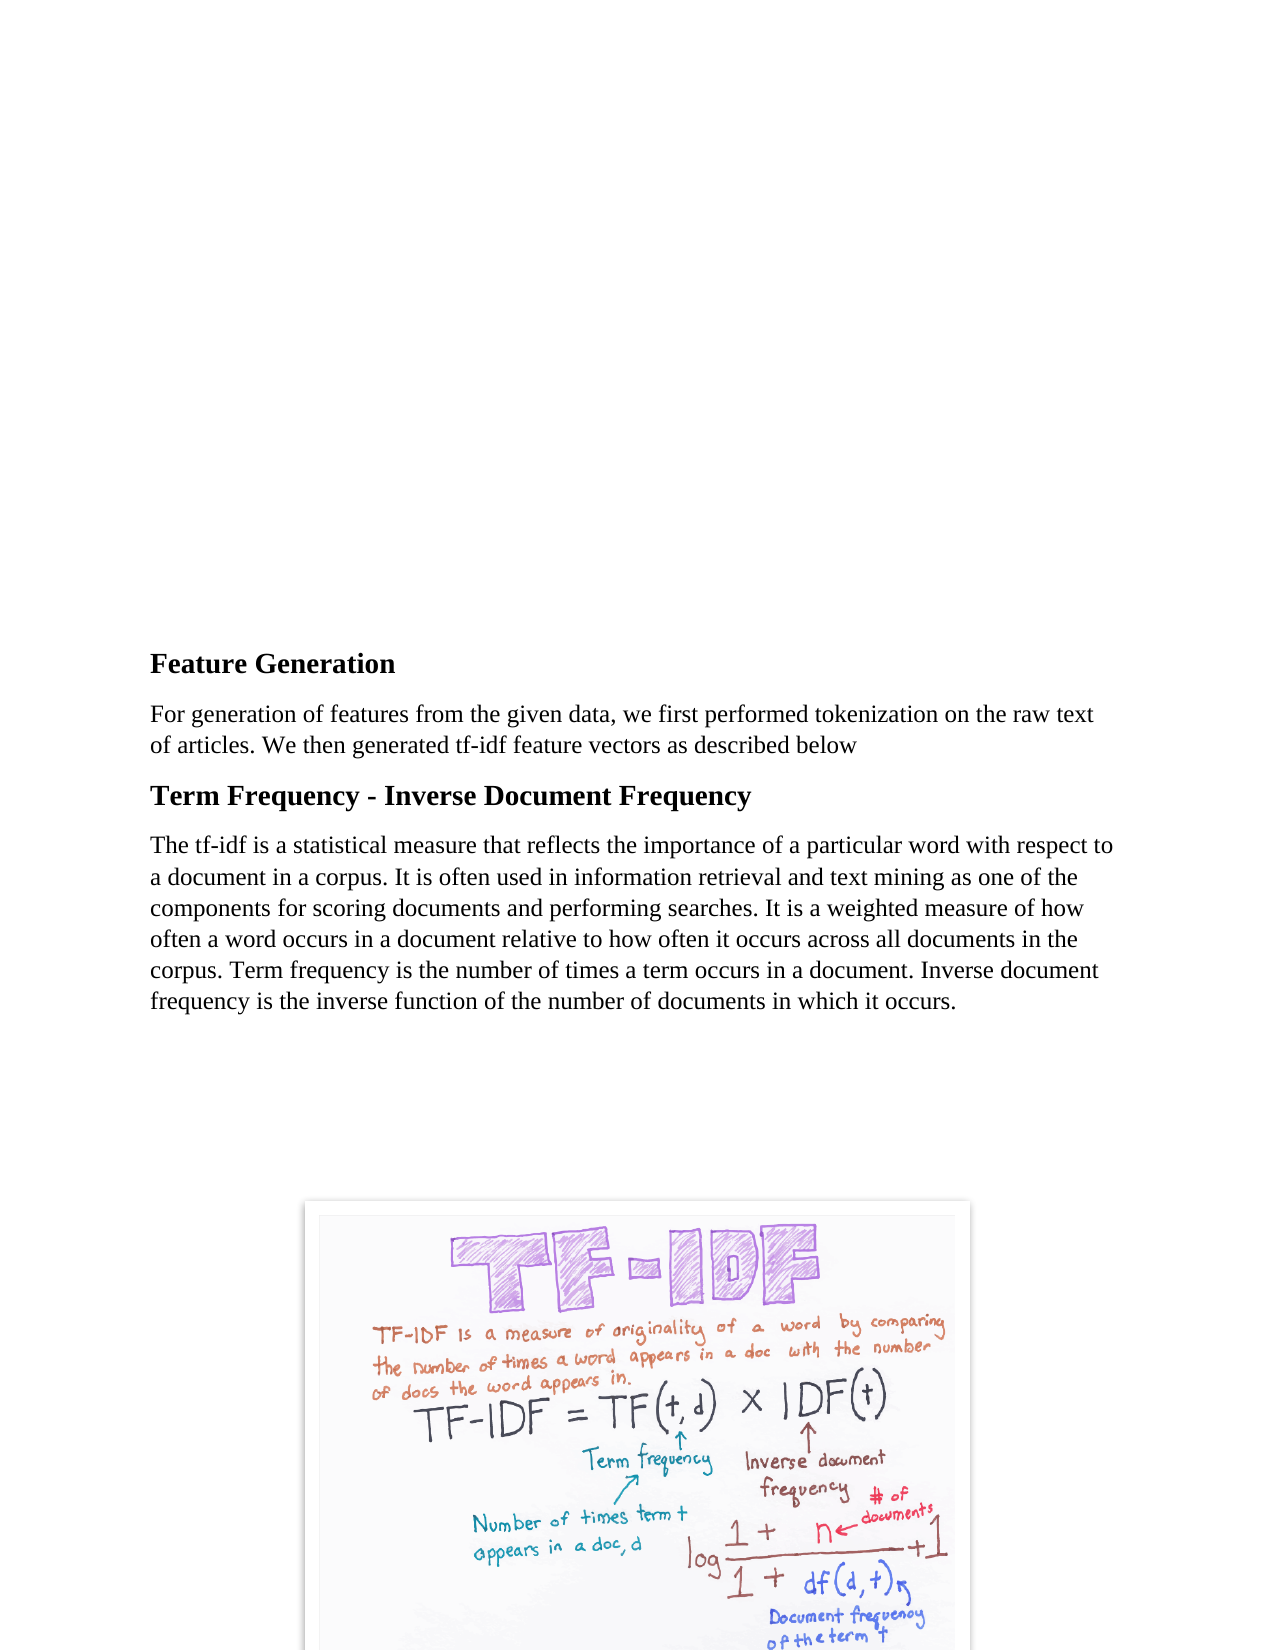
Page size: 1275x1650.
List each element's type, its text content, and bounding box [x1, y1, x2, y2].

picture [319, 1215, 955, 1650]
text For generation of features from the given data, we first performed tokenization on the raw text of articles. We then generated tf-idf feature vectors as described below [150, 699, 1125, 759]
text Feature Generation [150, 646, 1125, 680]
text Term Frequency - Inverse Document Frequency [150, 778, 1125, 811]
text The tf-idf is a statistical measure that reflects the importance of a particular word with respect to a document in a corpus. It is often used in information retrieval and text mining as one of the components for scoring documents and performing searches. It is a weighted measure of how often a word occurs in a document relative to how often it occurs across all documents in the corpus. Term frequency is the number of times a term occurs in a document. Inverse document frequency is the inverse function of the number of documents in which it occurs. [150, 831, 1125, 1014]
